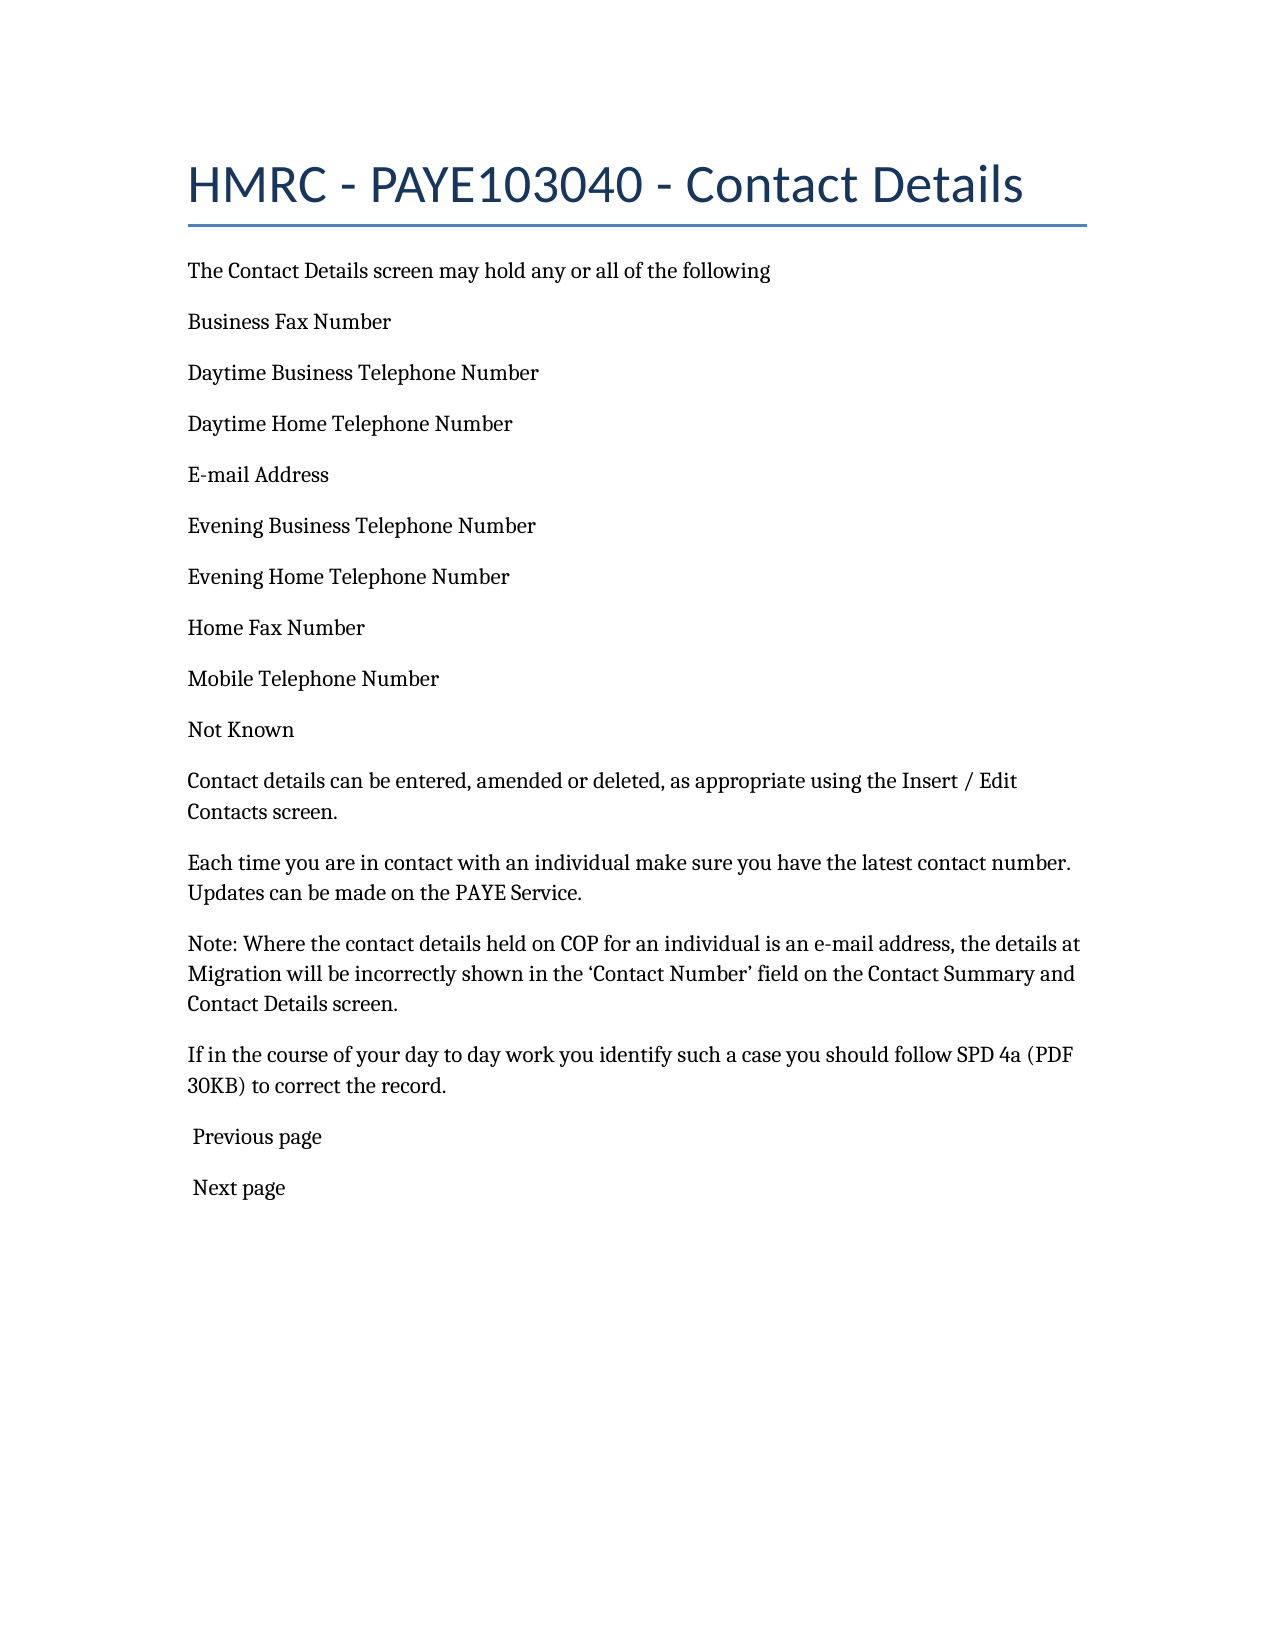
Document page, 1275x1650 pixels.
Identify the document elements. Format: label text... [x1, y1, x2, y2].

text Mobile Telephone Number [187, 666, 1087, 692]
text E-mail Address [187, 462, 1087, 488]
text Contact details can be entered, amended or deleted, as appropriate using the Insert / Edit Contacts screen. [187, 768, 1087, 825]
text Previous page [187, 1123, 1087, 1150]
text Evening Business Telephone Number [187, 513, 1087, 539]
text Each time you are in contact with an individual make sure you have the latest contact number. Updates can be made on the PAYE Service. [187, 849, 1087, 906]
title HMRC - PAYE103040 - Contact Details [187, 150, 1087, 227]
text Daytime Business Telephone Number [187, 360, 1087, 386]
text Business Fax Number [187, 309, 1087, 335]
text Note: Where the contact details held on COP for an individual is an e-mail address, the details at Migration will be incorrectly shown in the ‘Contact Number’ field on the Contact Summary and Contact Details screen. [187, 931, 1087, 1017]
text Next page [187, 1174, 1087, 1201]
text Evening Home Telephone Number [187, 564, 1087, 590]
text Not Known [187, 717, 1087, 743]
text Home Fax Number [187, 615, 1087, 641]
text If in the course of your day to day work you identify such a case you should follow SPD 4a (PDF 30KB) to correct the record. [187, 1042, 1087, 1099]
text The Contact Details screen may hold any or all of the following [187, 258, 1087, 284]
text Daytime Home Telephone Number [187, 411, 1087, 437]
